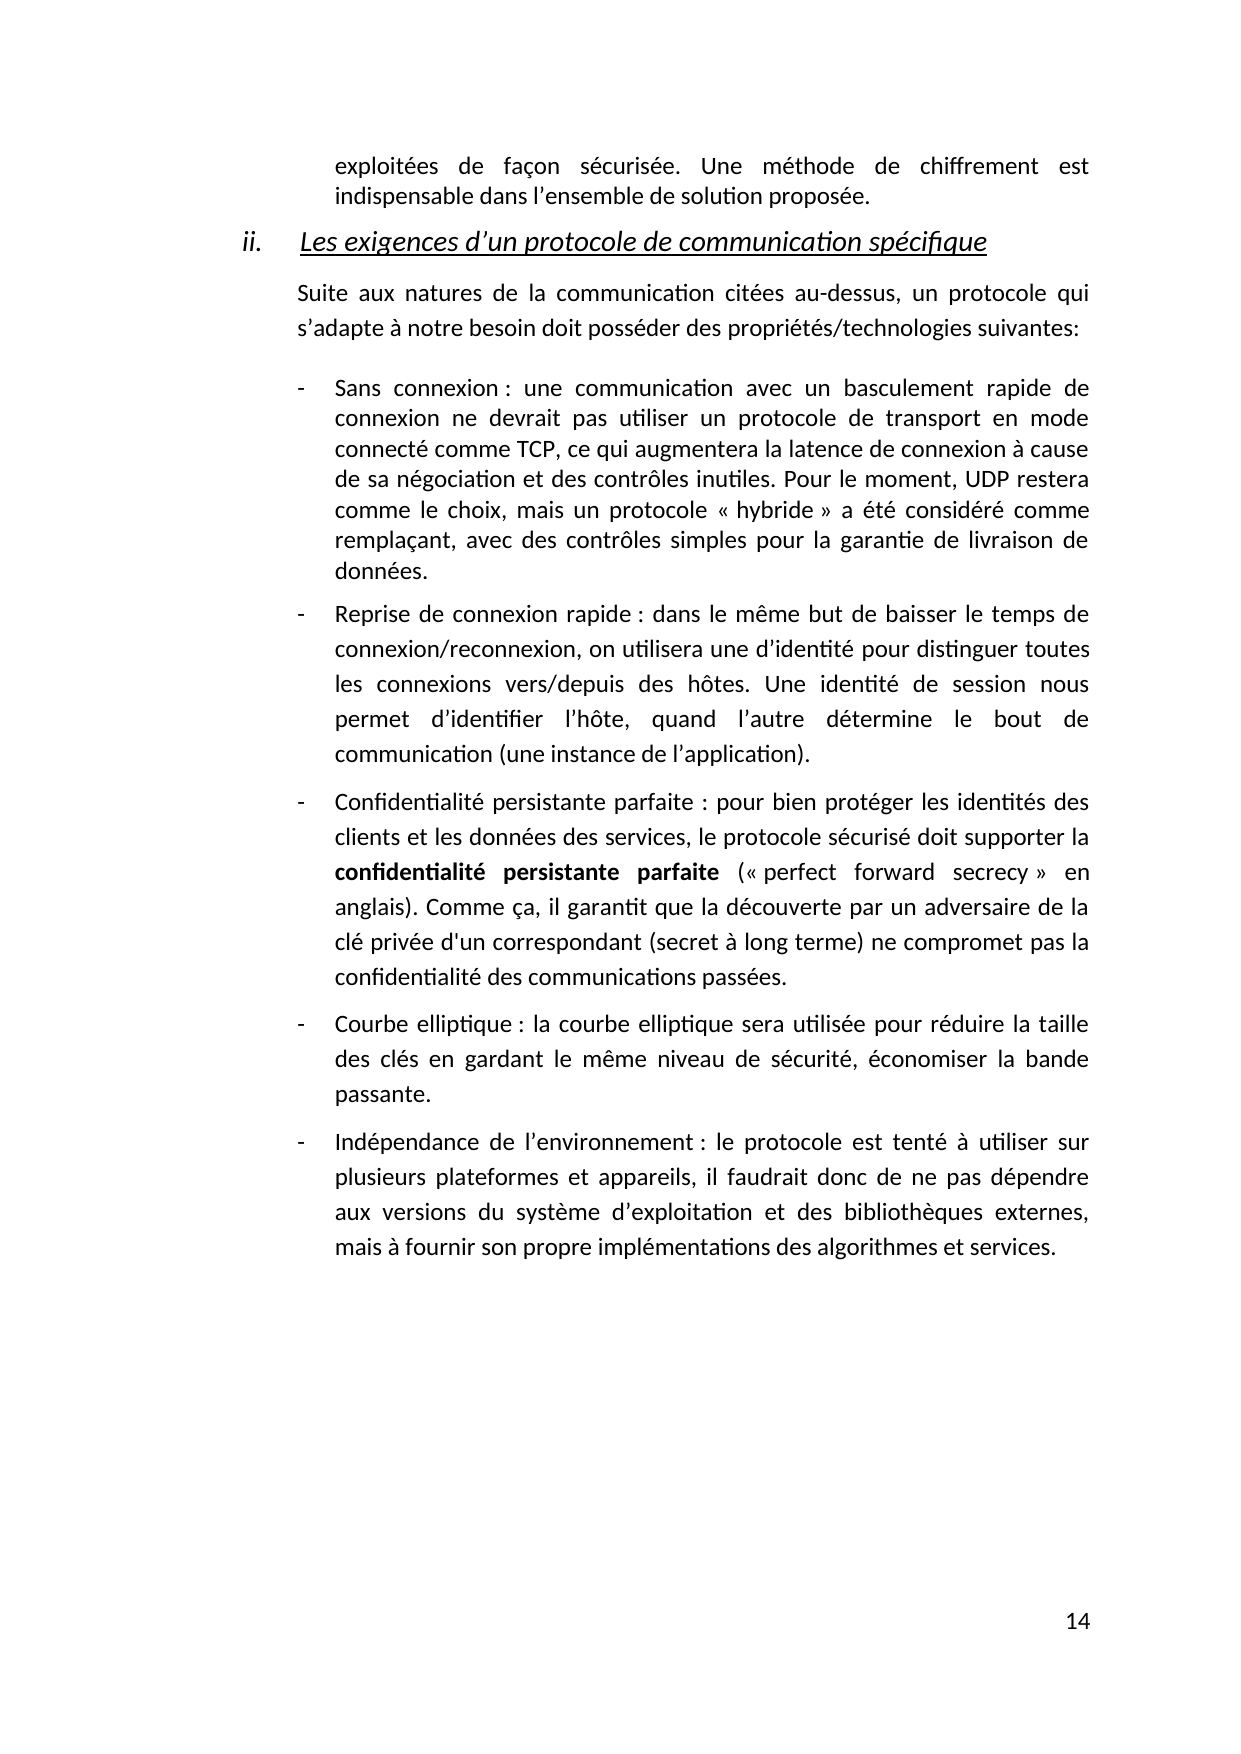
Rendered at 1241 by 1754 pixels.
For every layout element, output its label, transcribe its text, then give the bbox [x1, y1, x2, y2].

list Indépendance de l’environnement : le protocole est tenté à utiliser sur plusieurs plateformes et appareils, il faudrait donc de ne pas dépendre aux versions du système d’exploitation et des bibliothèques externes, mais à fournir son propre implémentations des algorithmes et services. [297, 1126, 1090, 1261]
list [297, 150, 1090, 211]
subtitle Les exigences d’un protocole de communication spécifique [262, 223, 1090, 259]
list Reprise de connexion rapide : dans le même but de baisser le temps de connexion/reconnexion, on utilisera une d’identité pour distinguer toutes les connexions vers/depuis des hôtes. Une identité de session nous permet d’identifier l’hôte, quand l’autre détermine le bout de communication (une instance de l’application). [297, 598, 1090, 769]
list Confidentialité persistante parfaite : pour bien protéger les identités des clients et les données des services, le protocole sécurisé doit supporter la confidentialité persistante parfaite (« perfect forward secrecy » en anglais). Comme ça, il garantit que la découverte par un adversaire de la clé privée d'un correspondant (secret à long terme) ne compromet pas la confidentialité des communications passées. [297, 786, 1090, 991]
list Sans connexion : une communication avec un basculement rapide de connexion ne devrait pas utiliser un protocole de transport en mode connecté comme TCP, ce qui augmentera la latence de connexion à cause de sa négociation et des contrôles inutiles. Pour le moment, UDP restera comme le choix, mais un protocole « hybride » a été considéré comme remplaçant, avec des contrôles simples pour la garantie de livraison de données. [297, 372, 1090, 586]
list Courbe elliptique : la courbe elliptique sera utilisée pour réduire la taille des clés en gardant le même niveau de sécurité, économiser la bande passante. [297, 1008, 1090, 1109]
text Suite aux natures de la communication citées au-dessus, un protocole qui s’adapte à notre besoin doit posséder des propriétés/technologies suivantes: [297, 277, 1090, 342]
